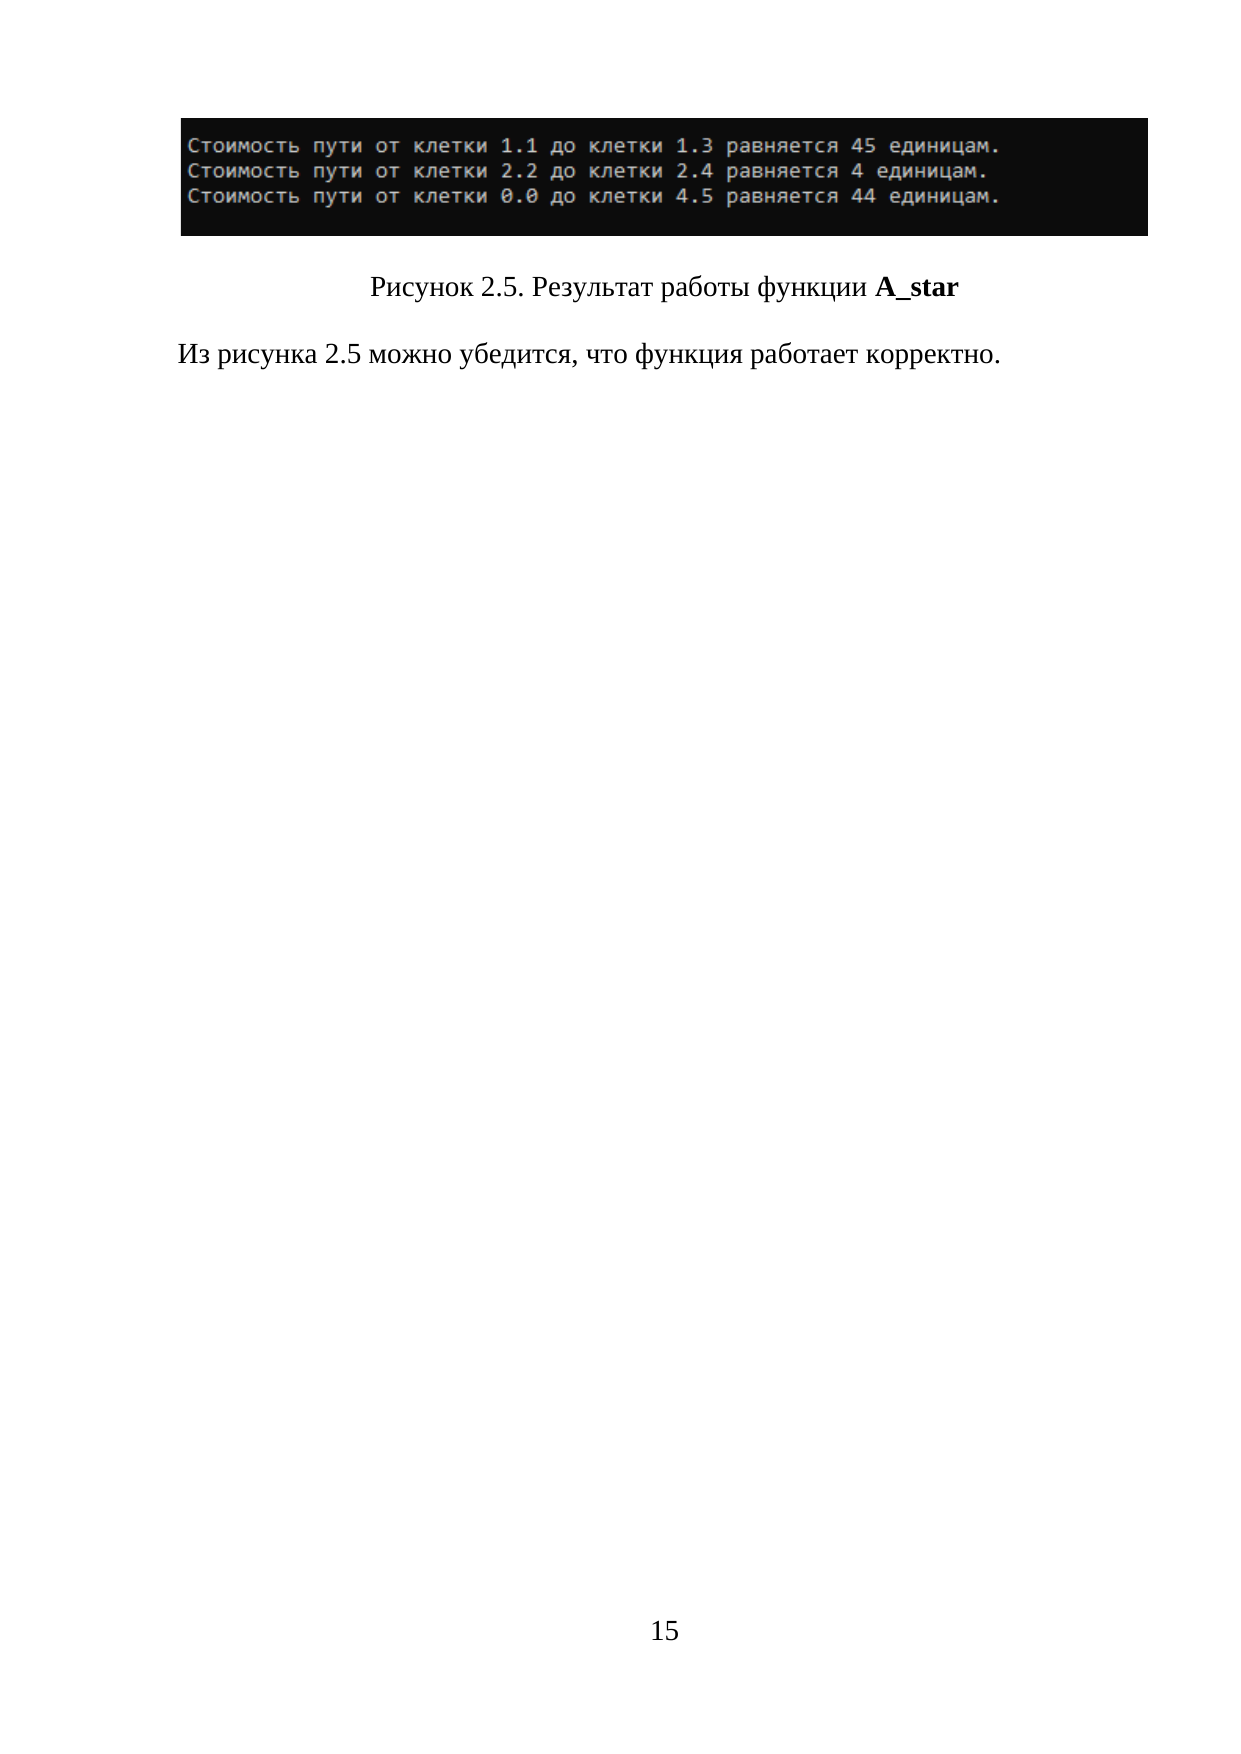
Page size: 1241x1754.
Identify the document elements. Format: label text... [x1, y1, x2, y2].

text Из рисунка 2.5 можно убедится, что функция работает корректно. [177, 336, 1152, 369]
text Рисунок 2.5. Результат работы функции A_star [177, 269, 1152, 302]
picture [180, 118, 1148, 236]
